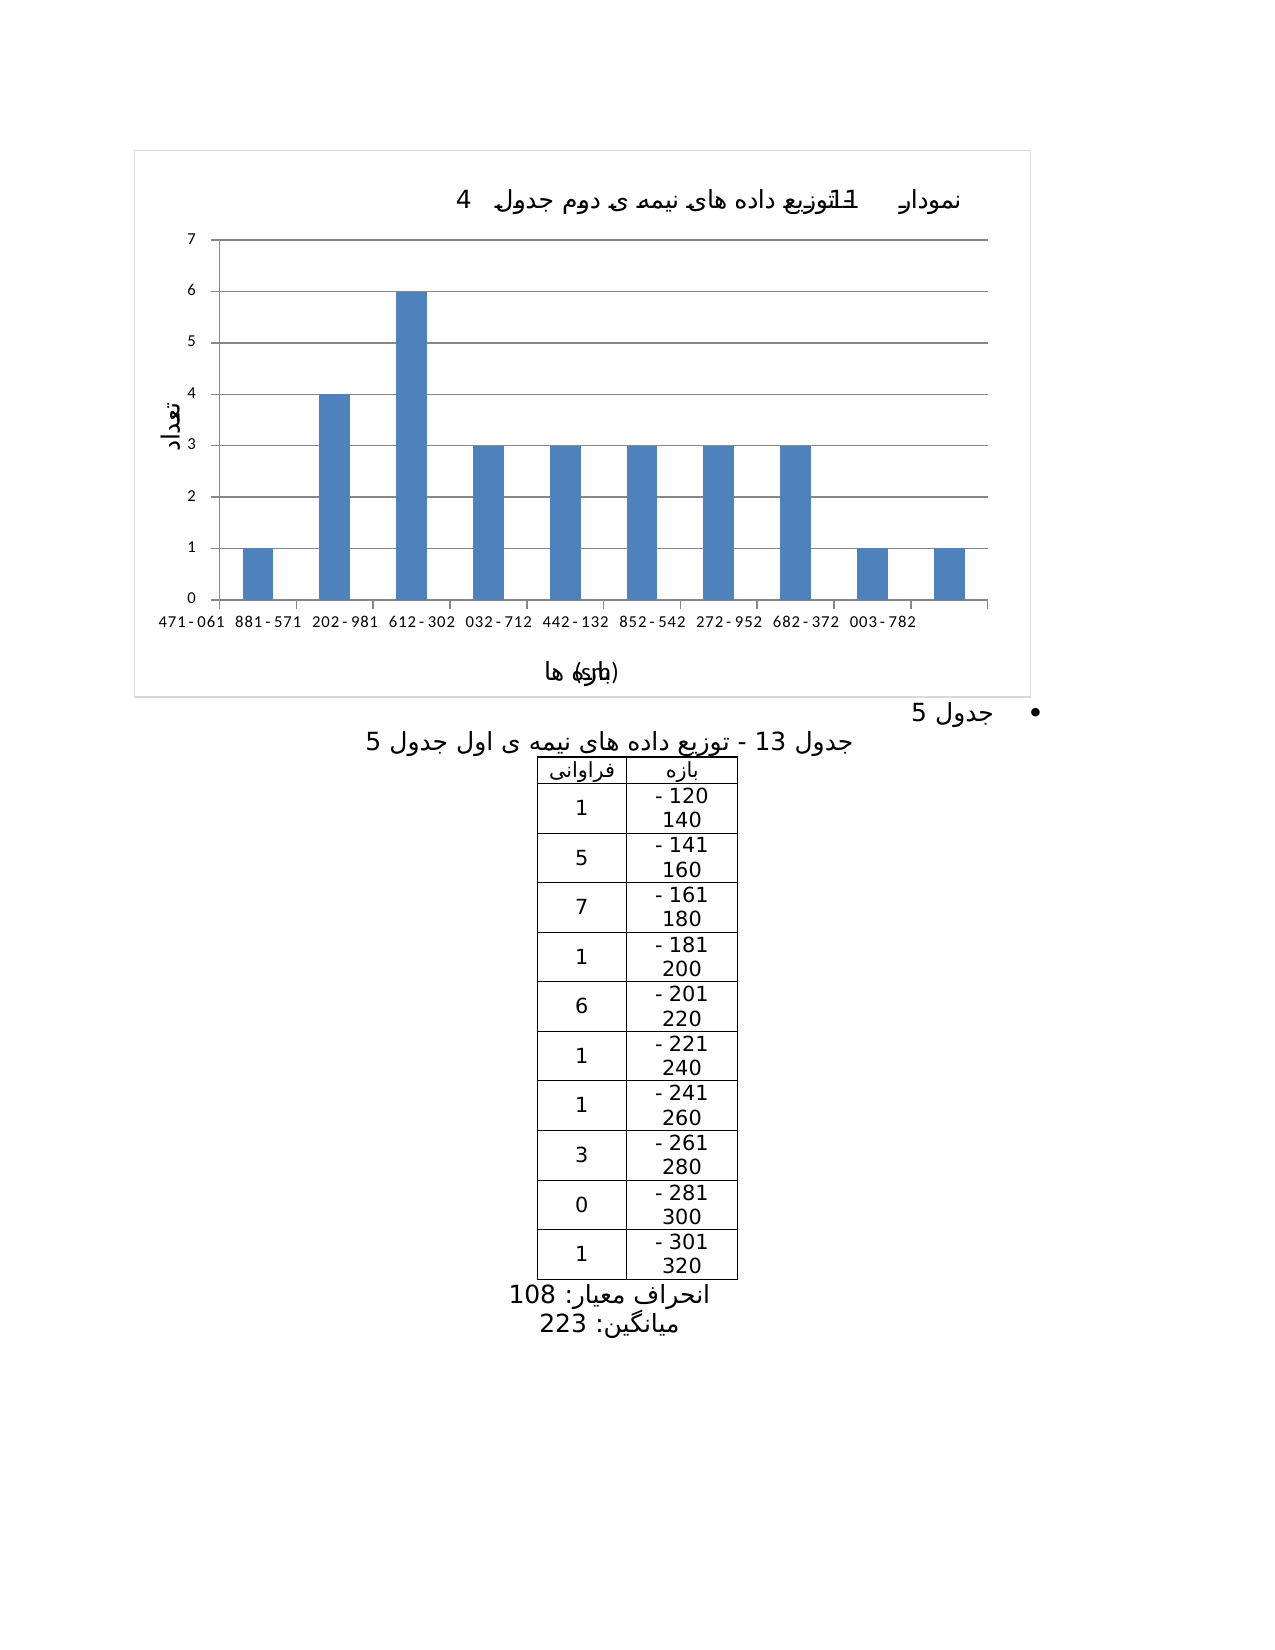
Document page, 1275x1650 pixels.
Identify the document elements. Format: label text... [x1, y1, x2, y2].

table_cell 181 - 200 [627, 933, 737, 981]
table_cell 281 - 300 [627, 1181, 737, 1229]
table_cell 1 [538, 933, 626, 981]
table_cell 301 - 320 [627, 1230, 737, 1279]
table_cell 241 - 260 [627, 1081, 737, 1130]
table_cell 1 [538, 1230, 626, 1279]
table_cell 5 [538, 834, 626, 882]
table_cell 141 - 160 [627, 834, 737, 882]
table_cell 221 - 240 [627, 1032, 737, 1080]
table_cell 161 - 180 [627, 883, 737, 932]
table_header بازه [627, 758, 737, 783]
table_cell 1 [538, 1081, 626, 1130]
table_header فراوانی [538, 758, 626, 783]
text ميانگين: 223 [187, 1309, 1031, 1338]
table_cell 261 - 280 [627, 1131, 737, 1179]
text انحراف معيار: 108 [187, 1280, 1031, 1309]
table_cell 1 [538, 1032, 626, 1080]
table_cell 1 [538, 784, 626, 832]
table_cell 201 - 220 [627, 982, 737, 1031]
table_cell 3 [538, 1131, 626, 1179]
table_cell 6 [538, 982, 626, 1031]
list جدول 5 [187, 698, 1031, 727]
text جدول 13 - توزيع داده های نيمه ی اول جدول 5 [187, 727, 1031, 756]
table_cell 0 [538, 1181, 626, 1229]
table_cell 7 [538, 883, 626, 932]
table_cell 120 - 140 [627, 784, 737, 832]
